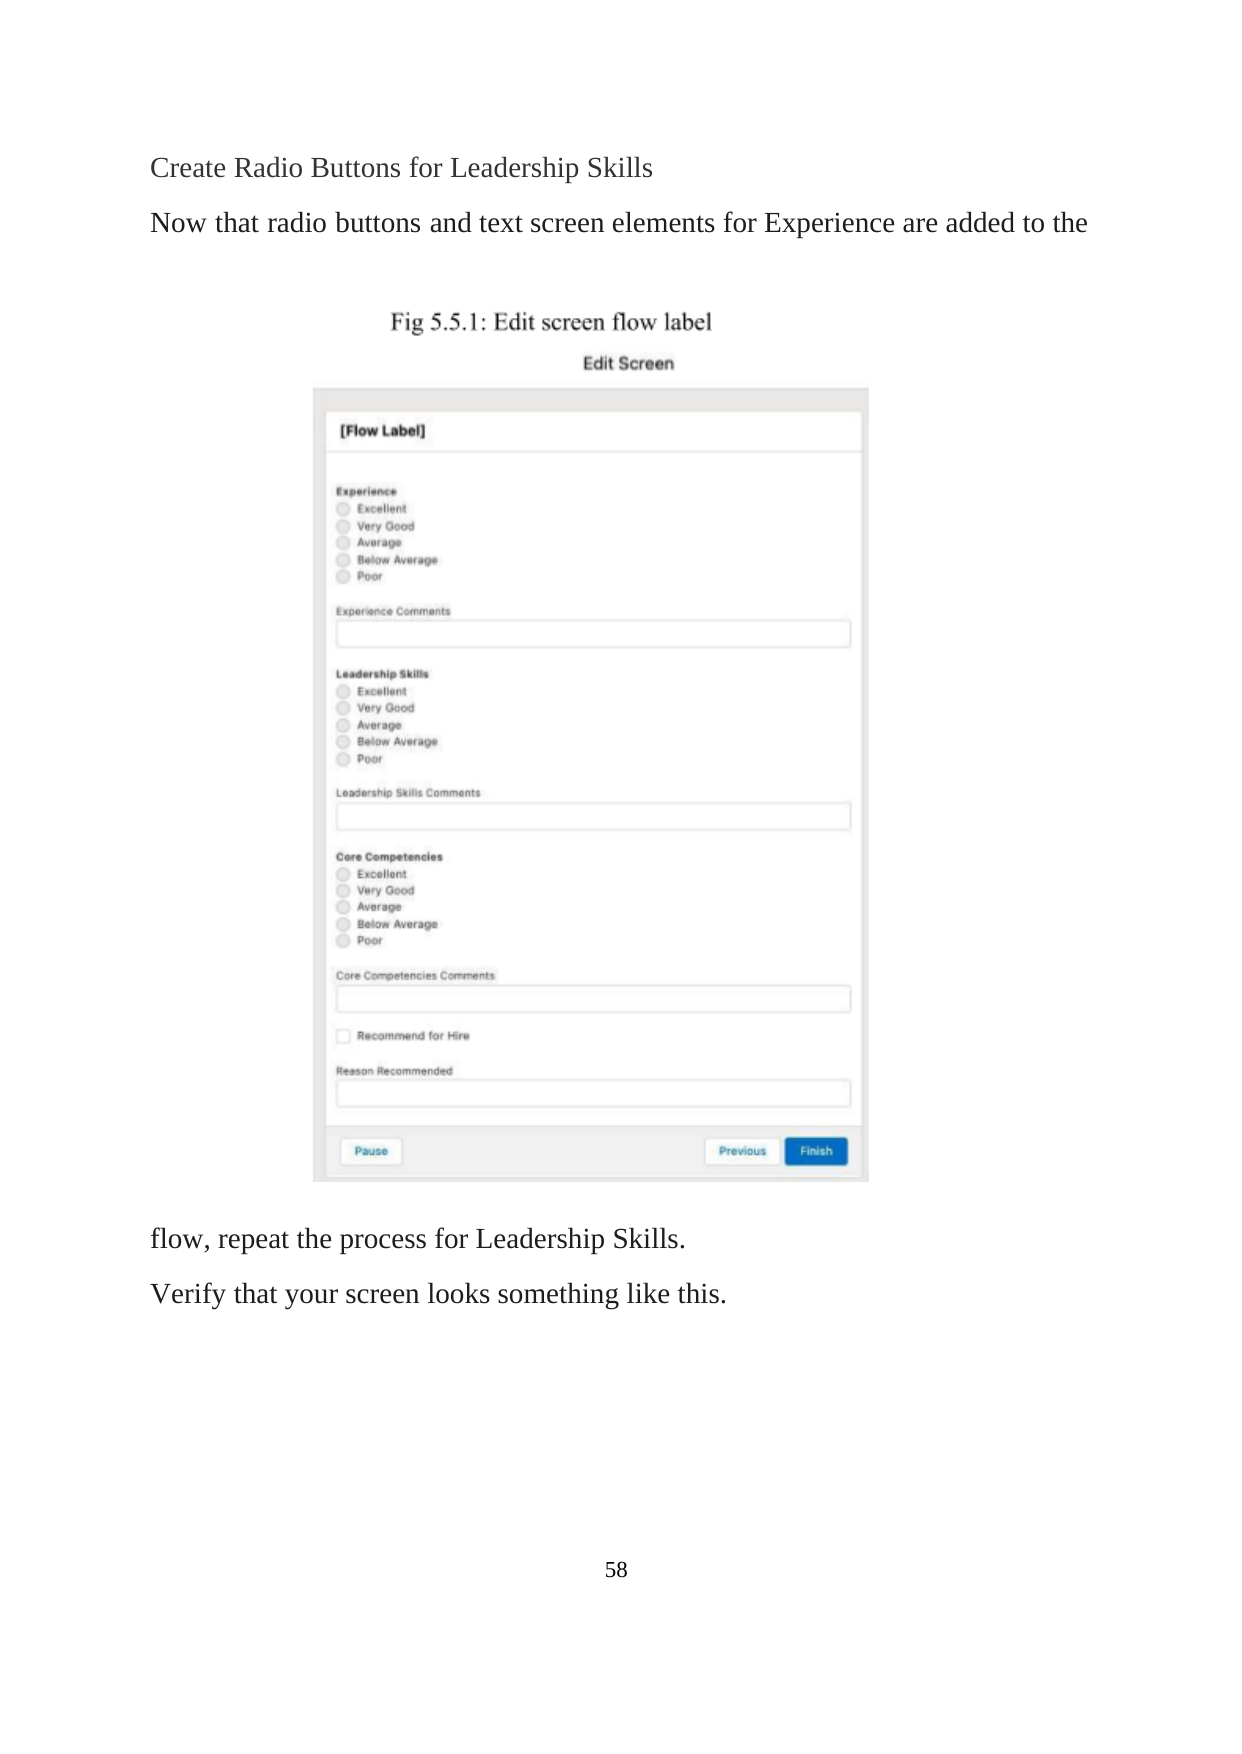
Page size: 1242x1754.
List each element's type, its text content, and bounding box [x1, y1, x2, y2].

text flow, repeat the process for Leadership Skills. Verify that your screen looks something like this. [150, 306, 757, 1310]
text Create Radio Buttons for Leadership Skills [150, 150, 1223, 183]
picture [312, 292, 869, 1182]
text Now that radio buttons and text screen elements for Experience are added to the [150, 205, 1223, 239]
